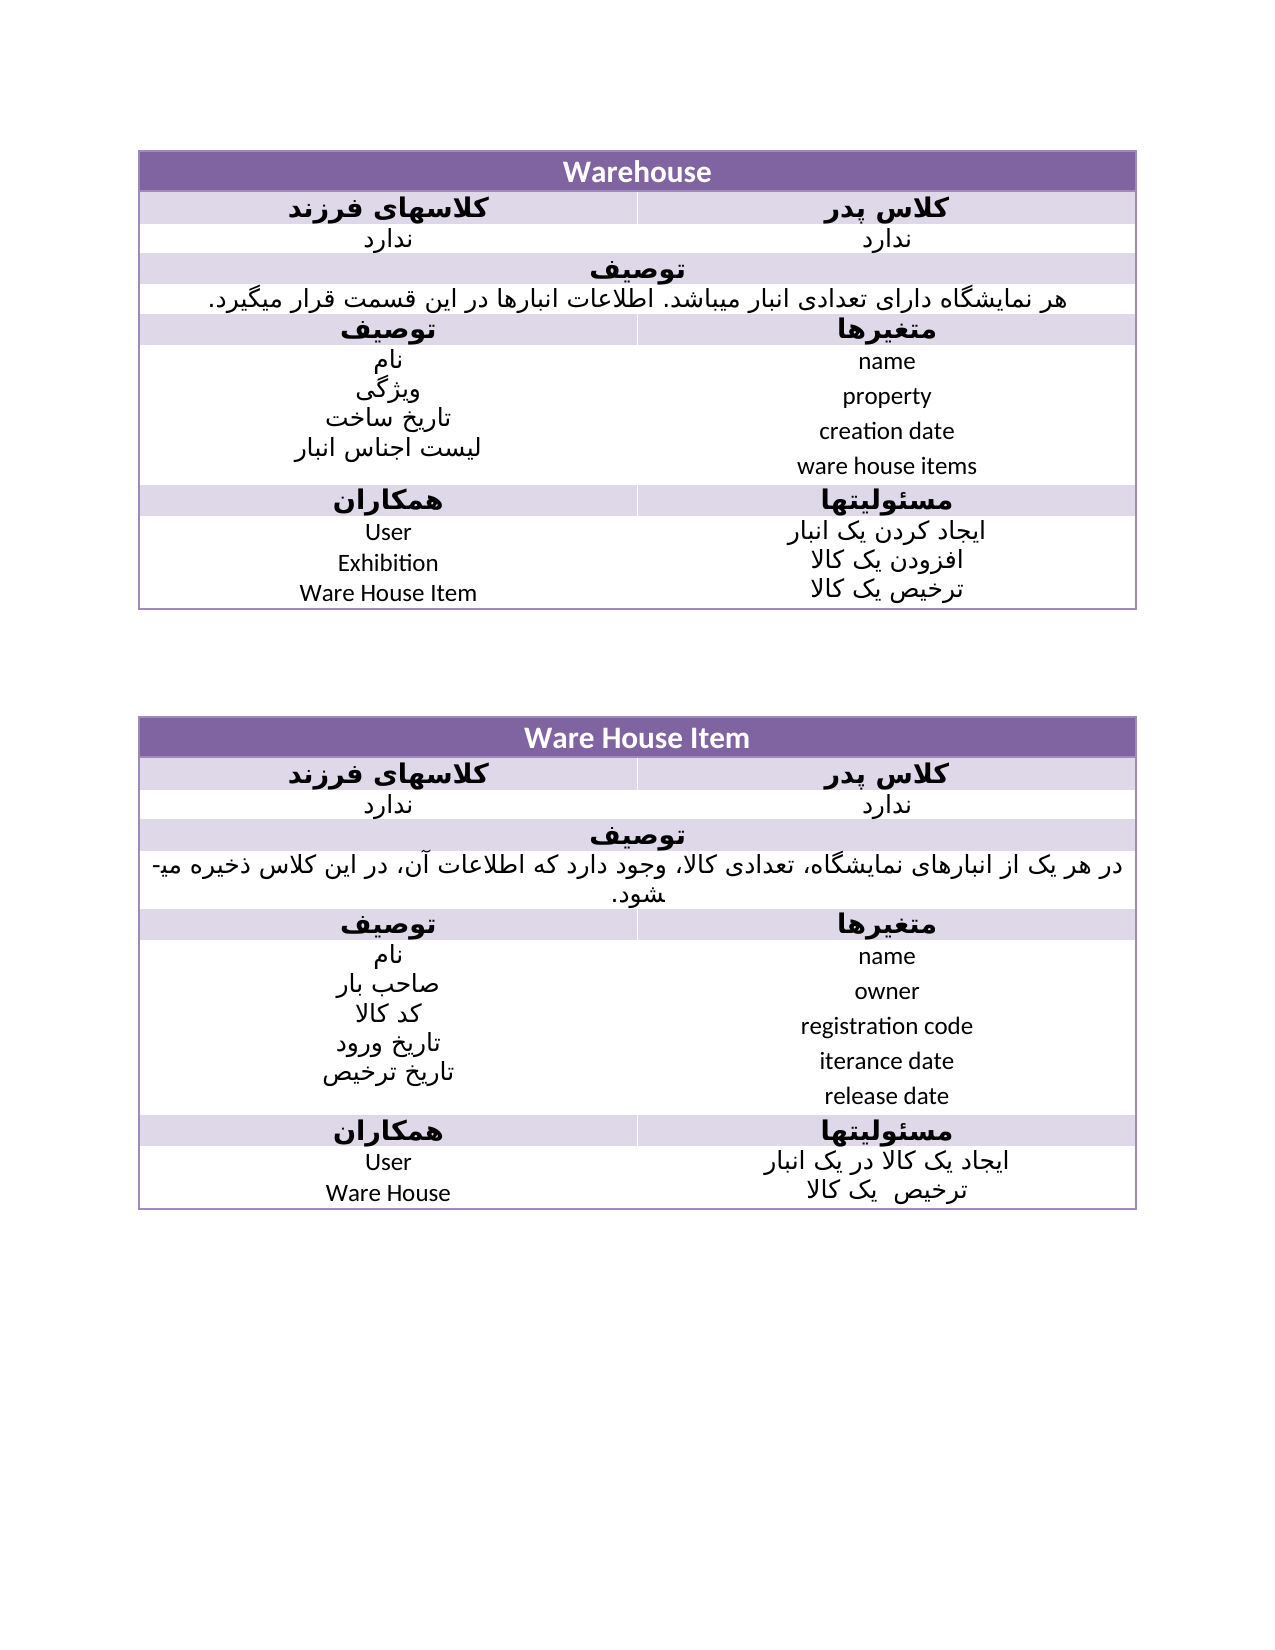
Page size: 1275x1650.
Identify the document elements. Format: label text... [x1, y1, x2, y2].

table_cell توصیف [140, 819, 1135, 851]
table_cell مسئولیتها [638, 1115, 1135, 1146]
table_cell همکاران [140, 1115, 637, 1146]
table_cell در هر یک از انبارهای نمایشگاه، تعدادی کالا، وجود دارد که اطلاعات آن، در این کلاس ذخیره میشود. [140, 851, 1135, 909]
table_cell متغیرها [638, 909, 1135, 940]
table_header Warehouse [140, 152, 1135, 190]
table_cell name owner registration code iterance date release date [638, 940, 1135, 1115]
table_cell ندارد [638, 224, 1135, 253]
table_cell توصیف [140, 909, 637, 940]
table_cell User Exhibition Ware House Item [140, 516, 637, 608]
table_cell name property creation date ware house items [638, 345, 1135, 485]
table_header Ware House Item [140, 718, 1135, 756]
table_cell کلاسهای فرزند [140, 192, 637, 224]
table_cell نام صاحب بار کد کالا تاریخ ورود تاریخ ترخیص [140, 940, 637, 1115]
table_cell ندارد [140, 224, 637, 253]
table_cell همکاران [140, 485, 637, 516]
table_cell کلاس پدر [638, 758, 1135, 790]
table_cell کلاسهای فرزند [140, 758, 637, 790]
table_cell مسئولیتها [638, 485, 1135, 516]
table_cell ایجاد یک کالا در یک انبار ترخیص یک کالا [638, 1146, 1135, 1207]
table_cell ندارد [638, 790, 1135, 819]
table_cell کلاس پدر [638, 192, 1135, 224]
table_cell ایجاد کردن یک انبار افزودن یک کالا ترخیص یک کالا [638, 516, 1135, 608]
table_cell توصیف [140, 314, 637, 345]
table_cell User Ware House [140, 1146, 637, 1207]
table_cell متغیرها [638, 314, 1135, 345]
table_cell ندارد [140, 790, 637, 819]
table_cell توصیف [140, 253, 1135, 284]
table_cell هر نمایشگاه دارای تعدادی انبار میباشد. اطلاعات انبارها در این قسمت قرار میگیرد. [140, 285, 1135, 314]
table_cell نام ویژگی تاریخ ساخت لیست اجناس انبار [140, 345, 637, 485]
